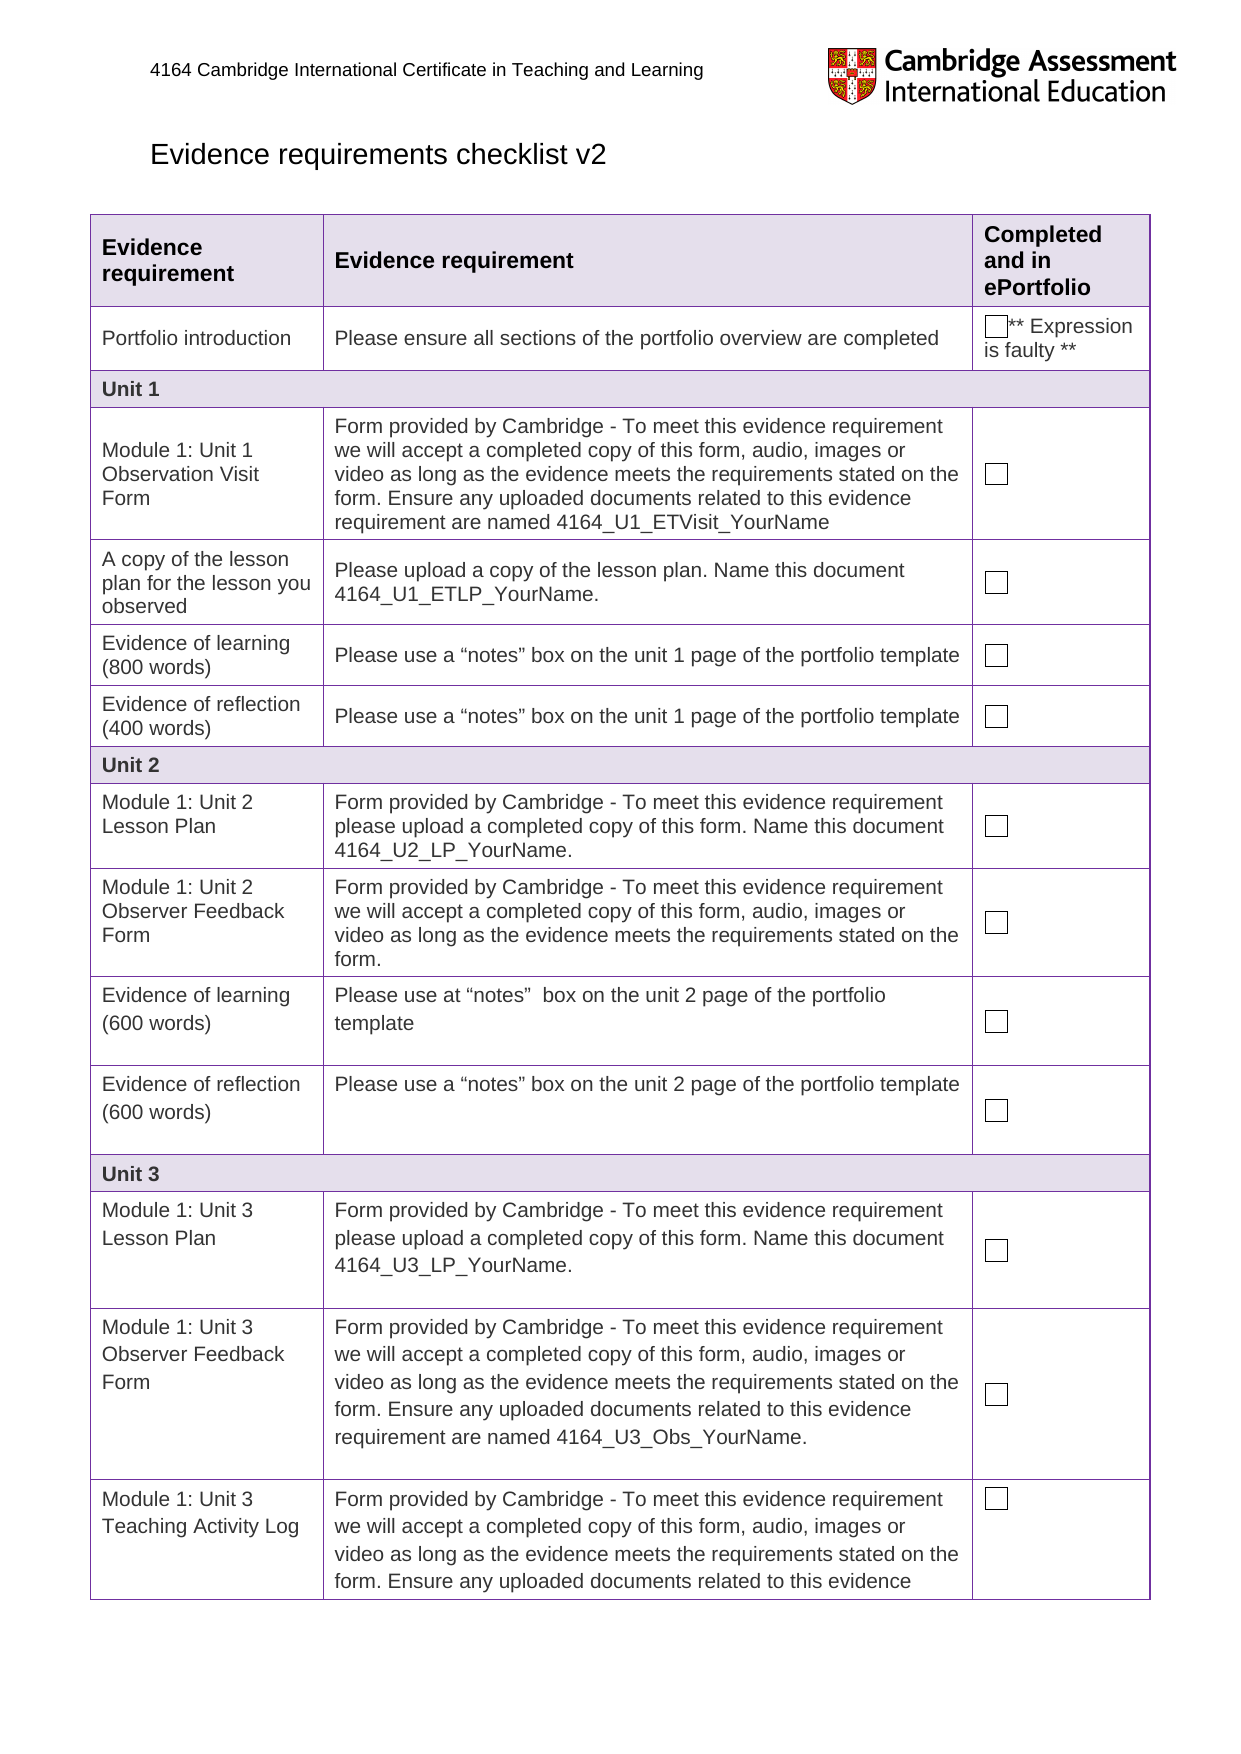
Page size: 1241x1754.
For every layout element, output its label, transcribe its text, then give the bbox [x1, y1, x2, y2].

table_cell Please ensure all sections of the portfolio overview are completed [324, 307, 972, 370]
table_cell Please use a “notes” box on the unit 2 page of the portfolio template [324, 1066, 972, 1154]
table_cell Evidence of reflection (600 words) [91, 1066, 323, 1154]
table_cell Module 1: Unit 2 Observer Feedback Form [91, 869, 323, 976]
table_cell Please use at “notes” box on the unit 2 page of the portfolio template [324, 977, 972, 1065]
table_header Completed and in ePortfolio [973, 215, 1149, 306]
table_cell Module 1: Unit 2 Lesson Plan [91, 784, 323, 867]
text Evidence requirements checklist v2 [150, 137, 1090, 170]
table_cell [973, 1480, 1149, 1599]
table_cell [973, 1155, 1149, 1191]
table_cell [91, 1480, 323, 1599]
table_cell Please use a “notes” box on the unit 1 page of the portfolio template [324, 625, 972, 685]
picture [828, 48, 1177, 105]
table_cell Portfolio introduction [91, 307, 323, 370]
table_cell Form provided by Cambridge - To meet this evidence requirement please upload a completed copy of this form. Name this document 4164_U2_LP_YourName. [324, 784, 972, 867]
table_cell [973, 977, 1149, 1065]
table_cell [323, 1155, 973, 1191]
table_cell Unit 3 [91, 1155, 323, 1191]
table_cell Please upload a copy of the lesson plan. Name this document 4164_U1_ETLP_YourName. [324, 540, 972, 624]
table_cell Module 1: Unit 3 Observer Feedback Form [91, 1309, 323, 1479]
table_cell Evidence of learning (800 words) [91, 625, 323, 685]
table_cell Please use a “notes” box on the unit 1 page of the portfolio template [324, 686, 972, 746]
table_cell [973, 1309, 1149, 1479]
table_cell Evidence of reflection (400 words) [91, 686, 323, 746]
table_cell Module 1: Unit 1 Observation Visit Form [91, 408, 323, 539]
table_cell Module 1: Unit 3 Lesson Plan [91, 1192, 323, 1308]
table_cell [973, 307, 1149, 370]
table_header Evidence requirement [324, 215, 972, 306]
table_cell [973, 625, 1149, 685]
table_cell [973, 1066, 1149, 1154]
table_cell Evidence of learning (600 words) [91, 977, 323, 1065]
table_cell Unit 1 [91, 371, 323, 407]
table_cell Form provided by Cambridge - To meet this evidence requirement please upload a completed copy of this form. Name this document 4164_U3_LP_YourName. [324, 1192, 972, 1308]
table_cell [973, 869, 1149, 976]
table_cell [973, 1192, 1149, 1308]
table_cell [323, 371, 973, 407]
table_cell Unit 2 [91, 747, 323, 783]
table_cell [973, 686, 1149, 746]
table_cell Form provided by Cambridge - To meet this evidence requirement we will accept a completed copy of this form, audio, images or video as long as the evidence meets the requirements stated on the form. [324, 869, 972, 976]
table_cell [973, 540, 1149, 624]
table_cell [973, 371, 1149, 407]
table_cell [973, 747, 1149, 783]
table_cell Form provided by Cambridge - To meet this evidence requirement we will accept a completed copy of this form, audio, images or video as long as the evidence meets the requirements stated on the form. Ensure any uploaded documents related to this evidence requirement are named 4164_U3_Obs_YourName. [324, 1309, 972, 1479]
table_cell [973, 408, 1149, 539]
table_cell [324, 1480, 972, 1599]
table_cell A copy of the lesson plan for the lesson you observed [91, 540, 323, 624]
table_header Evidence requirement [91, 215, 323, 306]
table_cell [973, 784, 1149, 867]
table_cell [323, 747, 973, 783]
table_cell Form provided by Cambridge - To meet this evidence requirement we will accept a completed copy of this form, audio, images or video as long as the evidence meets the requirements stated on the form. Ensure any uploaded documents related to this evidence requirement are named 4164_U1_ETVisit_YourName [324, 408, 972, 539]
